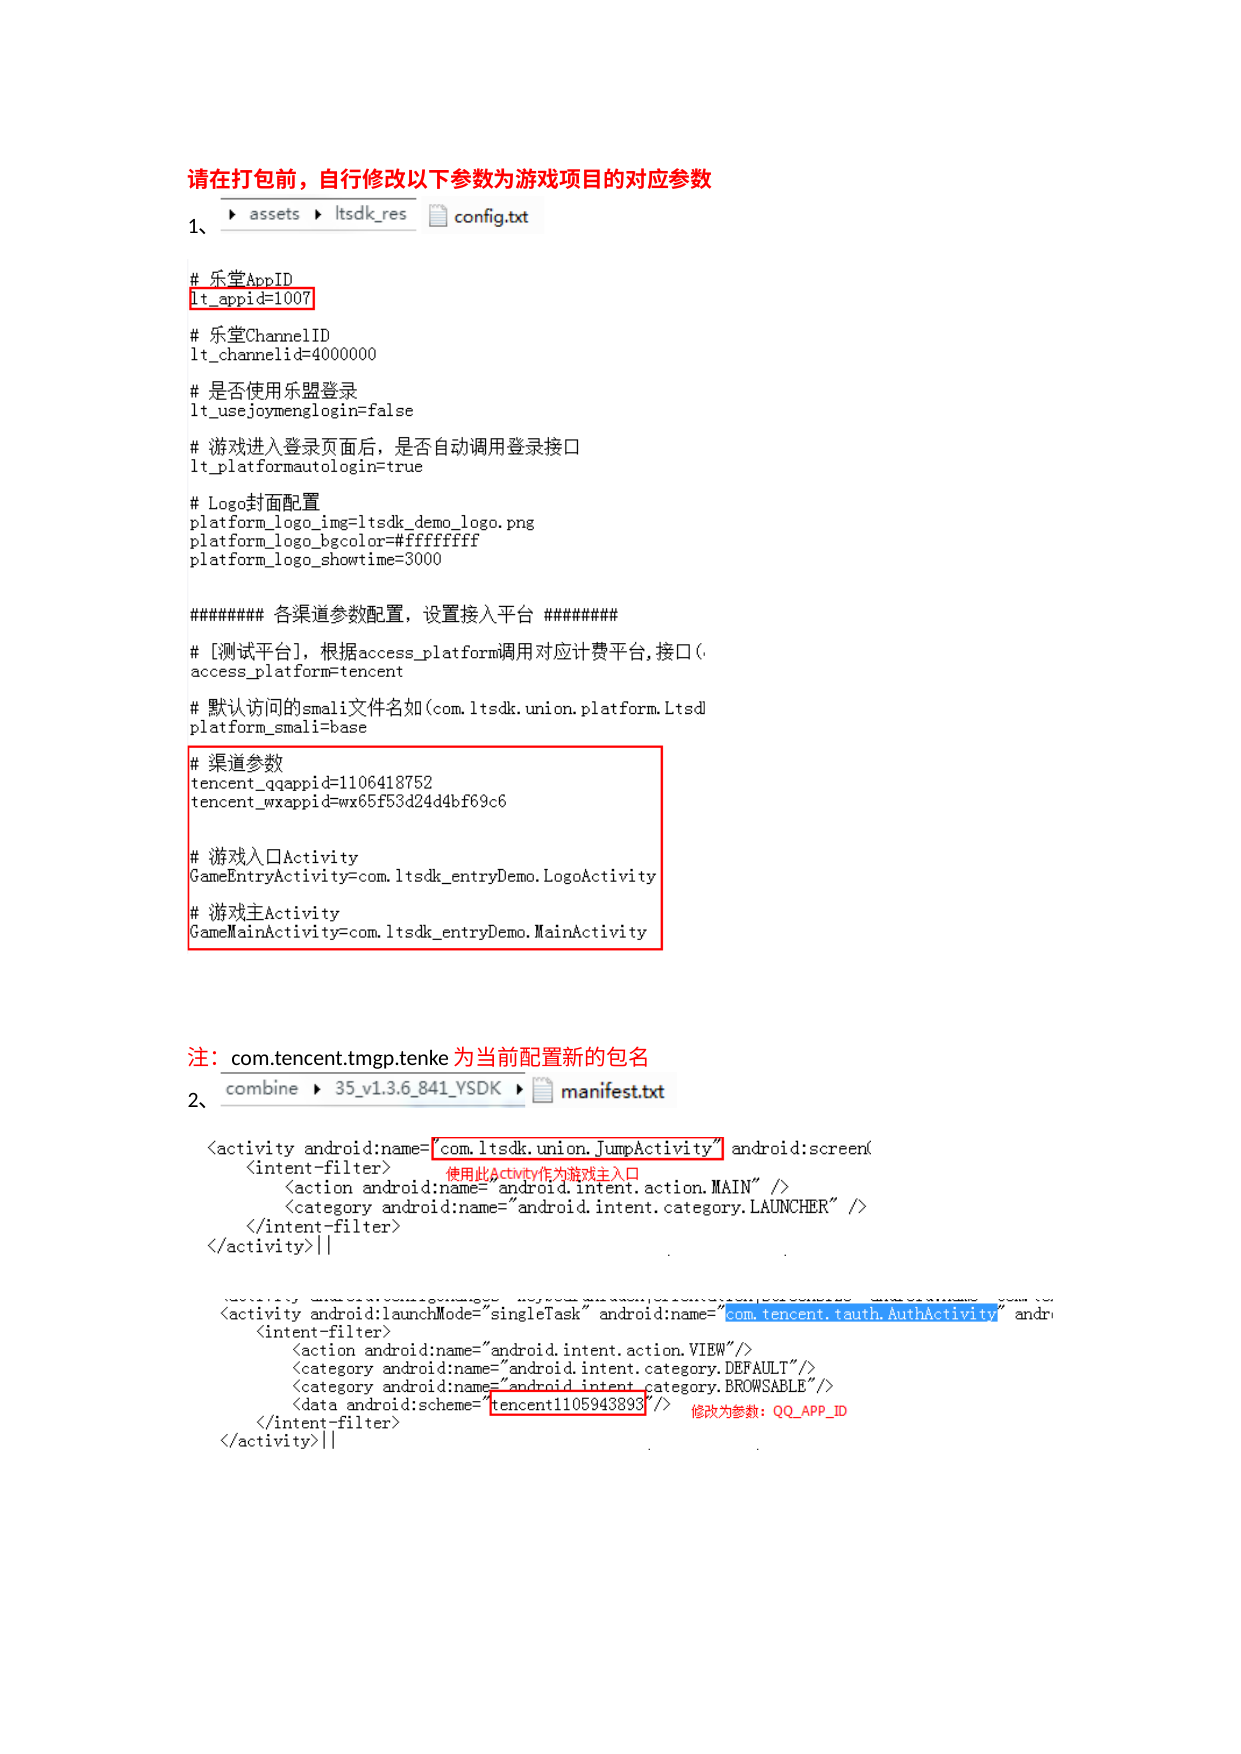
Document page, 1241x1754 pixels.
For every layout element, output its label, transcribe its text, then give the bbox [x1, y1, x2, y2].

picture [202, 1137, 871, 1256]
picture [421, 196, 545, 234]
text 请在打包前，自行修改以下参数为游戏项目的对应参数 [187, 162, 1053, 194]
text 注：com.tencent.tmgp.tenke为当前配置新的包名 [187, 1039, 1053, 1072]
picture [220, 1072, 677, 1108]
picture [220, 194, 417, 234]
picture [187, 259, 705, 954]
picture [187, 1299, 1053, 1450]
text 1、 [187, 194, 1053, 259]
